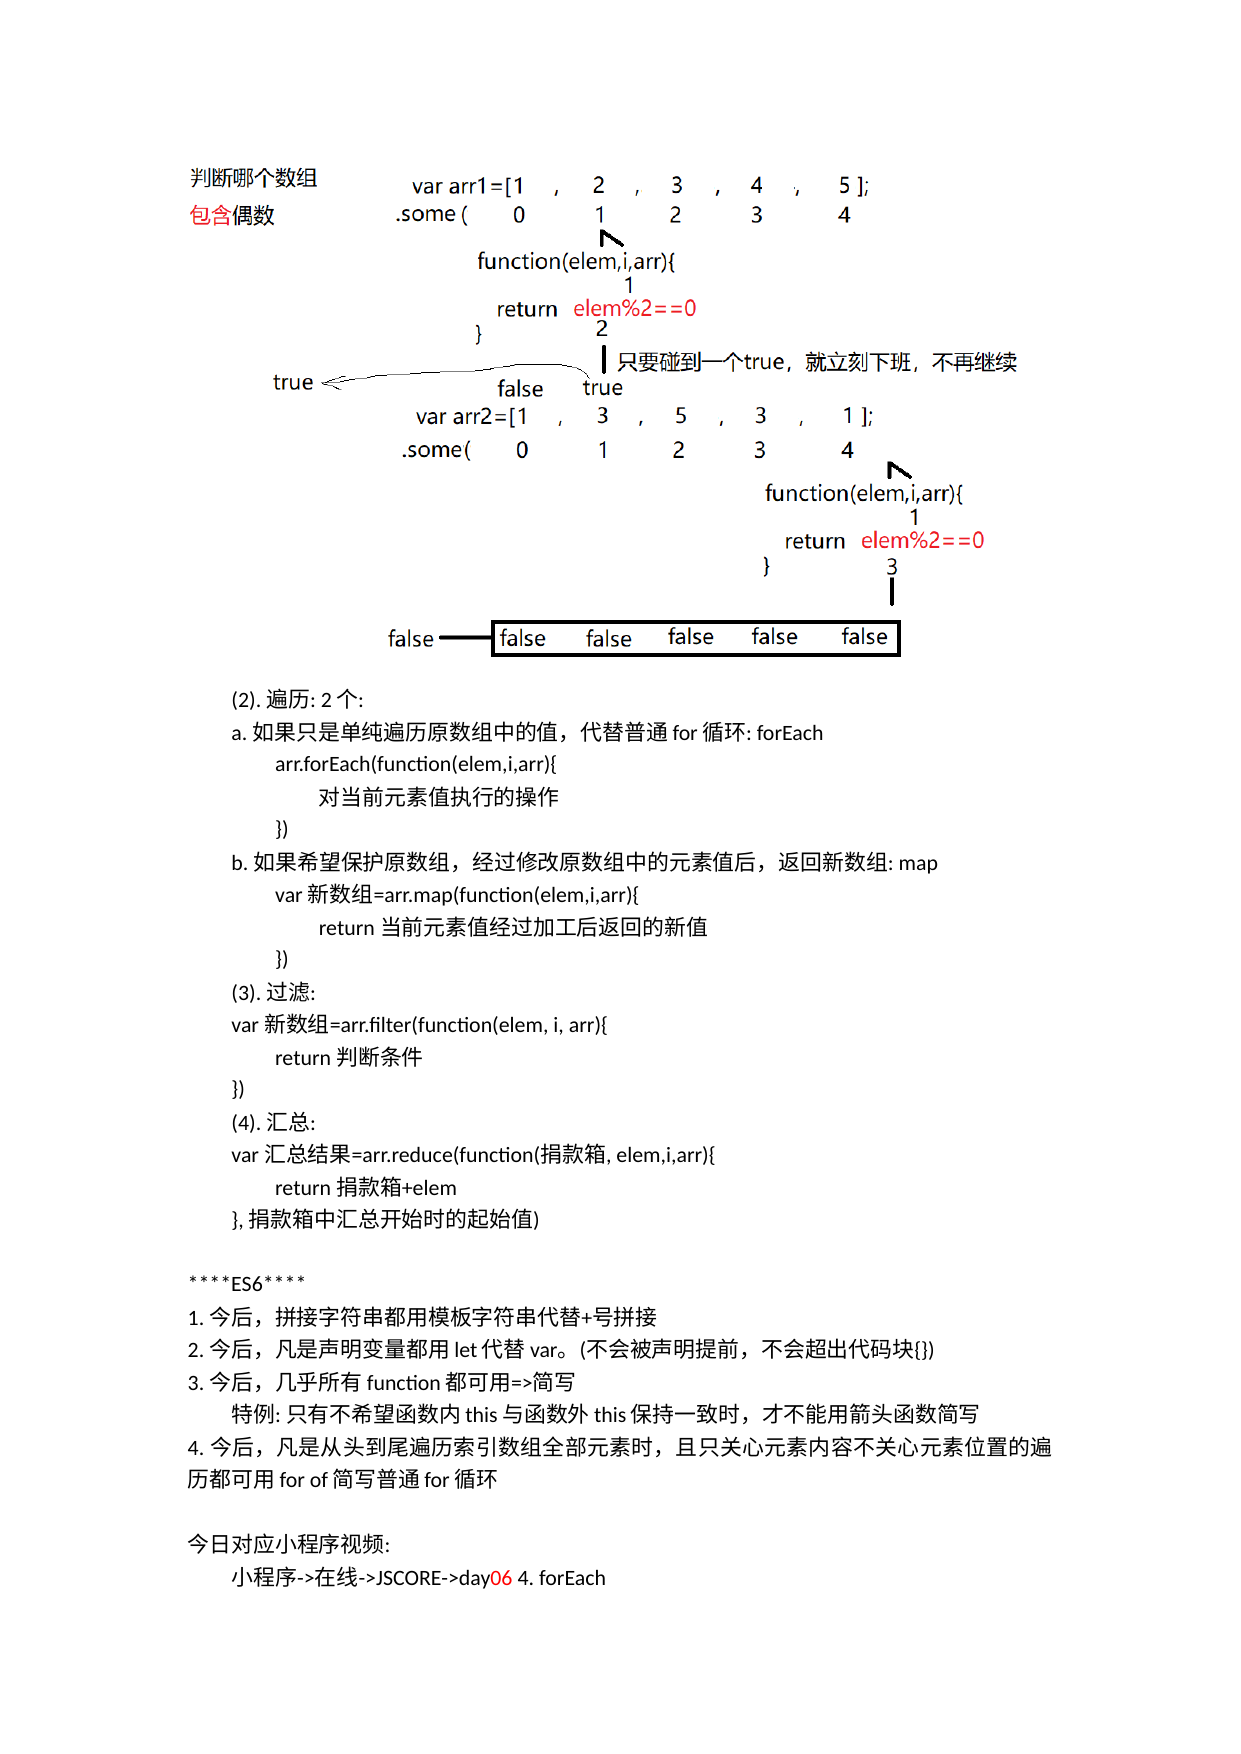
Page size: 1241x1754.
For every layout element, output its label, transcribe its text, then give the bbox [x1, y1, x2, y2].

text (4). 汇总: [187, 1104, 1053, 1137]
text }) [187, 1072, 1053, 1104]
text return 判断条件 [187, 1039, 1053, 1072]
text return 当前元素值经过加工后返回的新值 [187, 909, 1053, 942]
text a. 如果只是单纯遍历原数组中的值，代替普通for循环: forEach [187, 714, 1053, 747]
text (3). 过滤: [187, 974, 1053, 1007]
text 2. 今后，凡是声明变量都用let代替var。(不会被声明提前，不会超出代码块{}) [187, 1332, 1053, 1364]
text 对当前元素值执行的操作 [187, 779, 1053, 812]
text var 汇总结果=arr.reduce(function(捐款箱, elem,i,arr){ [187, 1137, 1053, 1169]
text 小程序->在线->JSCORE->day06 4. forEach [187, 1559, 1053, 1592]
picture [187, 162, 1021, 661]
text var 新数组=arr.map(function(elem,i,arr){ [187, 877, 1053, 909]
text (2). 遍历: 2个: [187, 682, 1053, 714]
text 4. 今后，凡是从头到尾遍历索引数组全部元素时，且只关心元素内容不关心元素位置的遍历都可用for of简写普通for循环 [187, 1429, 1053, 1494]
text 今日对应小程序视频: [187, 1527, 1053, 1559]
text return 捐款箱+elem [187, 1169, 1053, 1202]
text }) [187, 942, 1053, 974]
text }, 捐款箱中汇总开始时的起始值) [187, 1202, 1053, 1234]
text arr.forEach(function(elem,i,arr){ [187, 747, 1053, 779]
text 3. 今后，几乎所有function都可用=>简写 [187, 1364, 1053, 1397]
text b. 如果希望保护原数组，经过修改原数组中的元素值后，返回新数组: map [187, 844, 1053, 877]
text 1. 今后，拼接字符串都用模板字符串代替+号拼接 [187, 1299, 1053, 1332]
text }) [187, 812, 1053, 844]
text 特例: 只有不希望函数内this与函数外this保持一致时，才不能用箭头函数简写 [187, 1397, 1053, 1429]
text var 新数组=arr.filter(function(elem, i, arr){ [187, 1007, 1053, 1039]
text ****ES6**** [187, 1267, 1053, 1299]
